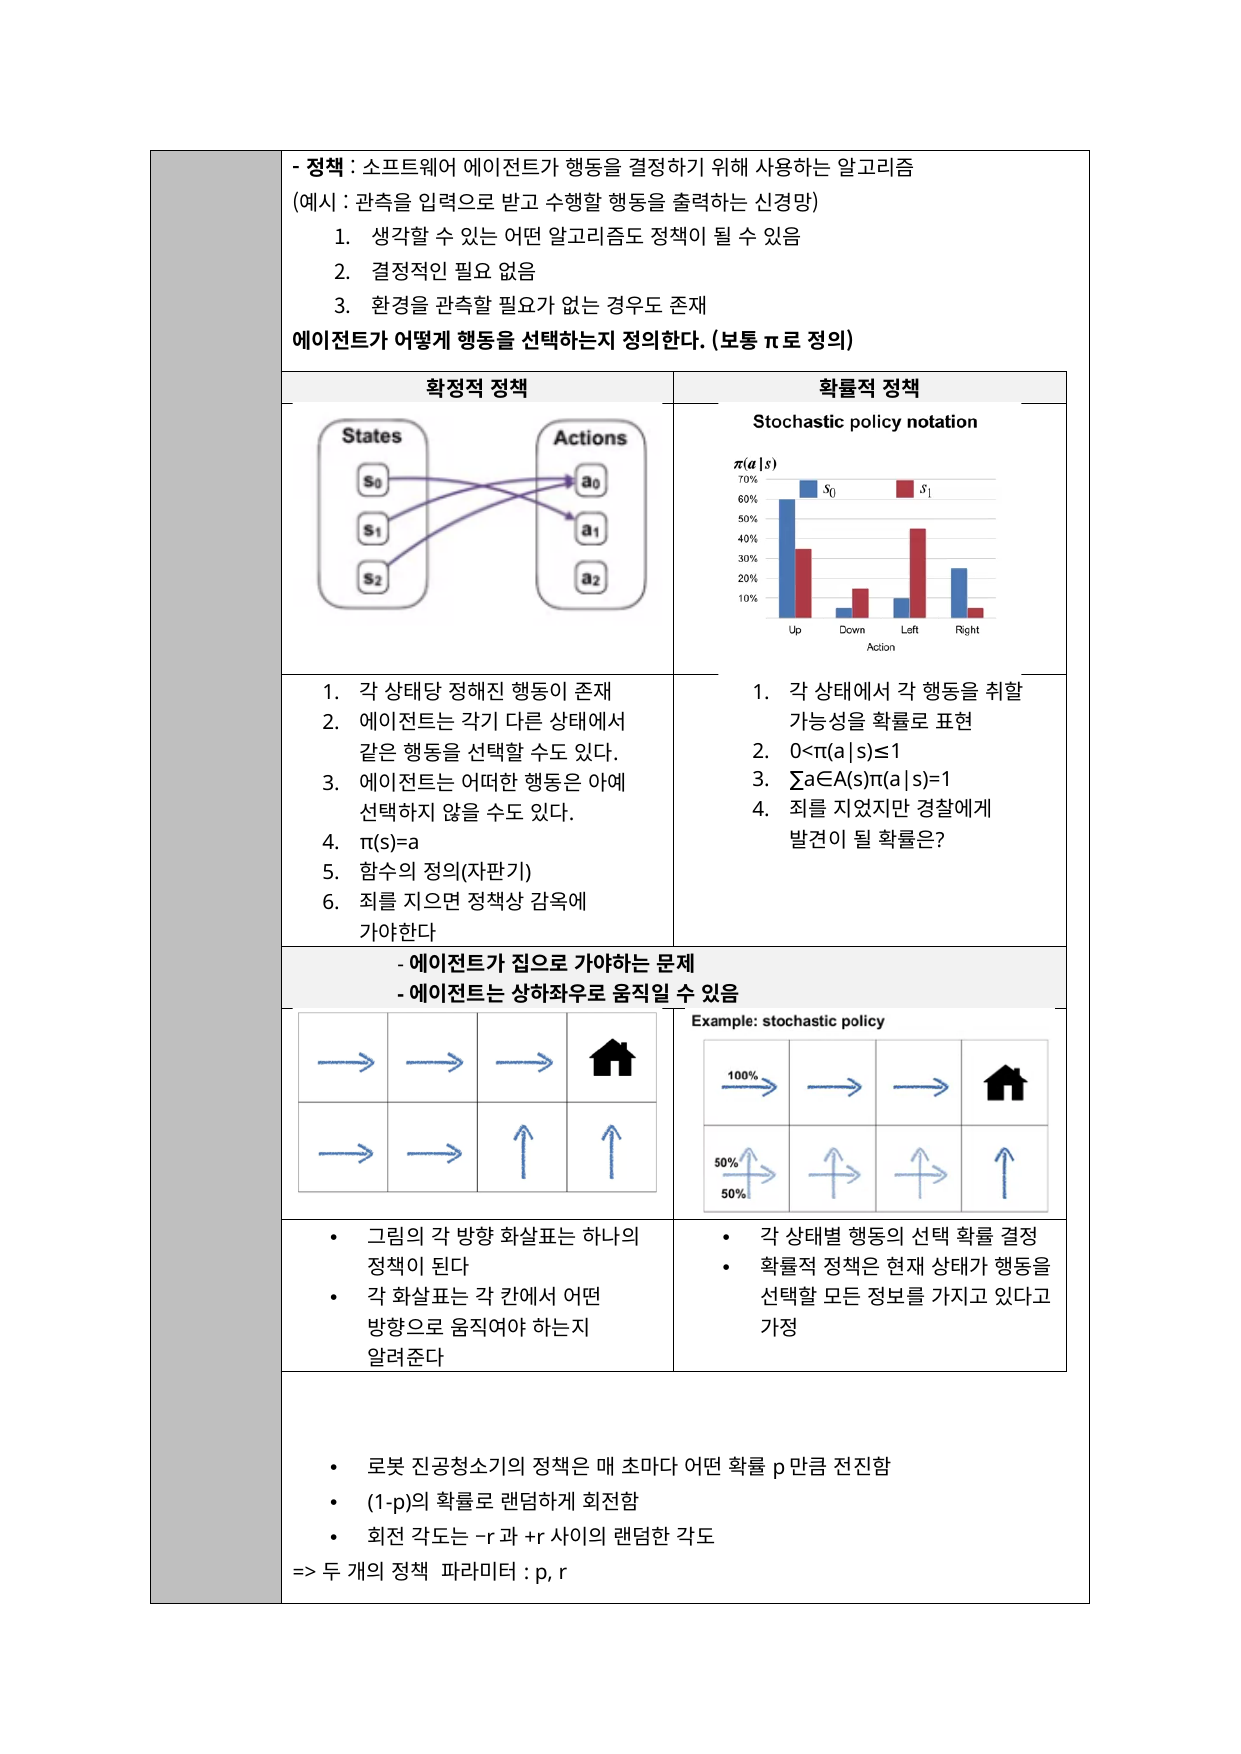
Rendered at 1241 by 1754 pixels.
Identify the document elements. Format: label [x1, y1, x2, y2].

picture [292, 1008, 663, 1198]
picture [292, 403, 663, 626]
picture [718, 403, 1022, 675]
table_cell [282, 151, 1089, 1603]
picture [685, 1008, 1055, 1219]
